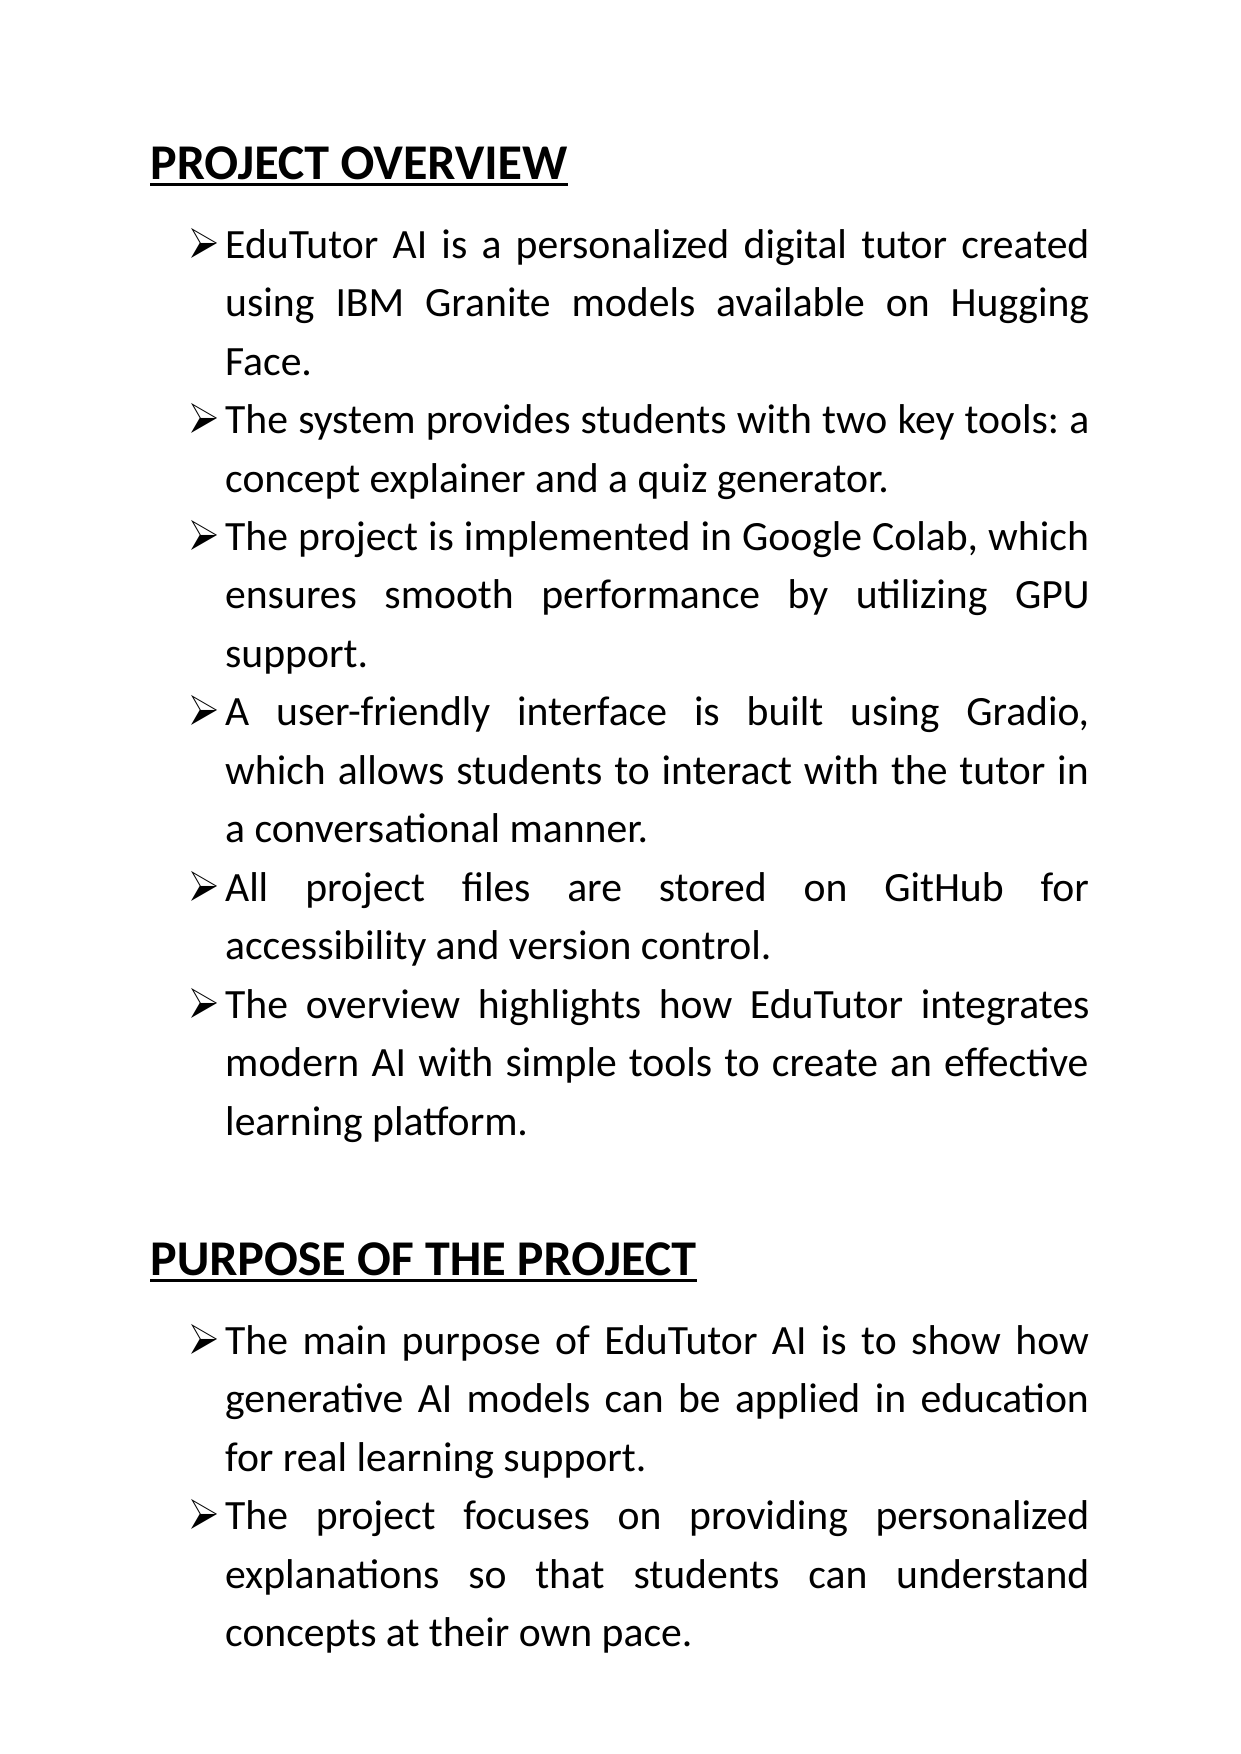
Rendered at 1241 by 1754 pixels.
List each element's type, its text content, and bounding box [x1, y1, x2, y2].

text PROJECT OVERVIEW [150, 131, 1090, 192]
list A user-friendly interface is built using Gradio, which allows students to interact with the tutor in a conversational manner. [187, 685, 1090, 853]
list The project is implemented in Google Colab, which ensures smooth performance by utilizing GPU support. [187, 510, 1090, 678]
list The system provides students with two key tools: a concept explainer and a quiz generator. [187, 393, 1090, 502]
list All project files are stored on GitHub for accessibility and version control. [187, 861, 1090, 970]
list The project focuses on providing personalized explanations so that students can understand concepts at their own pace. [187, 1489, 1090, 1657]
list The main purpose of EduTutor AI is to show how generative AI models can be applied in education for real learning support. [187, 1314, 1090, 1482]
list EduTutor AI is a personalized digital tutor created using IBM Granite models available on Hugging Face. [187, 218, 1090, 386]
text PURPOSE OF THE PROJECT [150, 1227, 1090, 1288]
list The overview highlights how EduTutor integrates modern AI with simple tools to create an effective learning platform. [187, 978, 1090, 1145]
